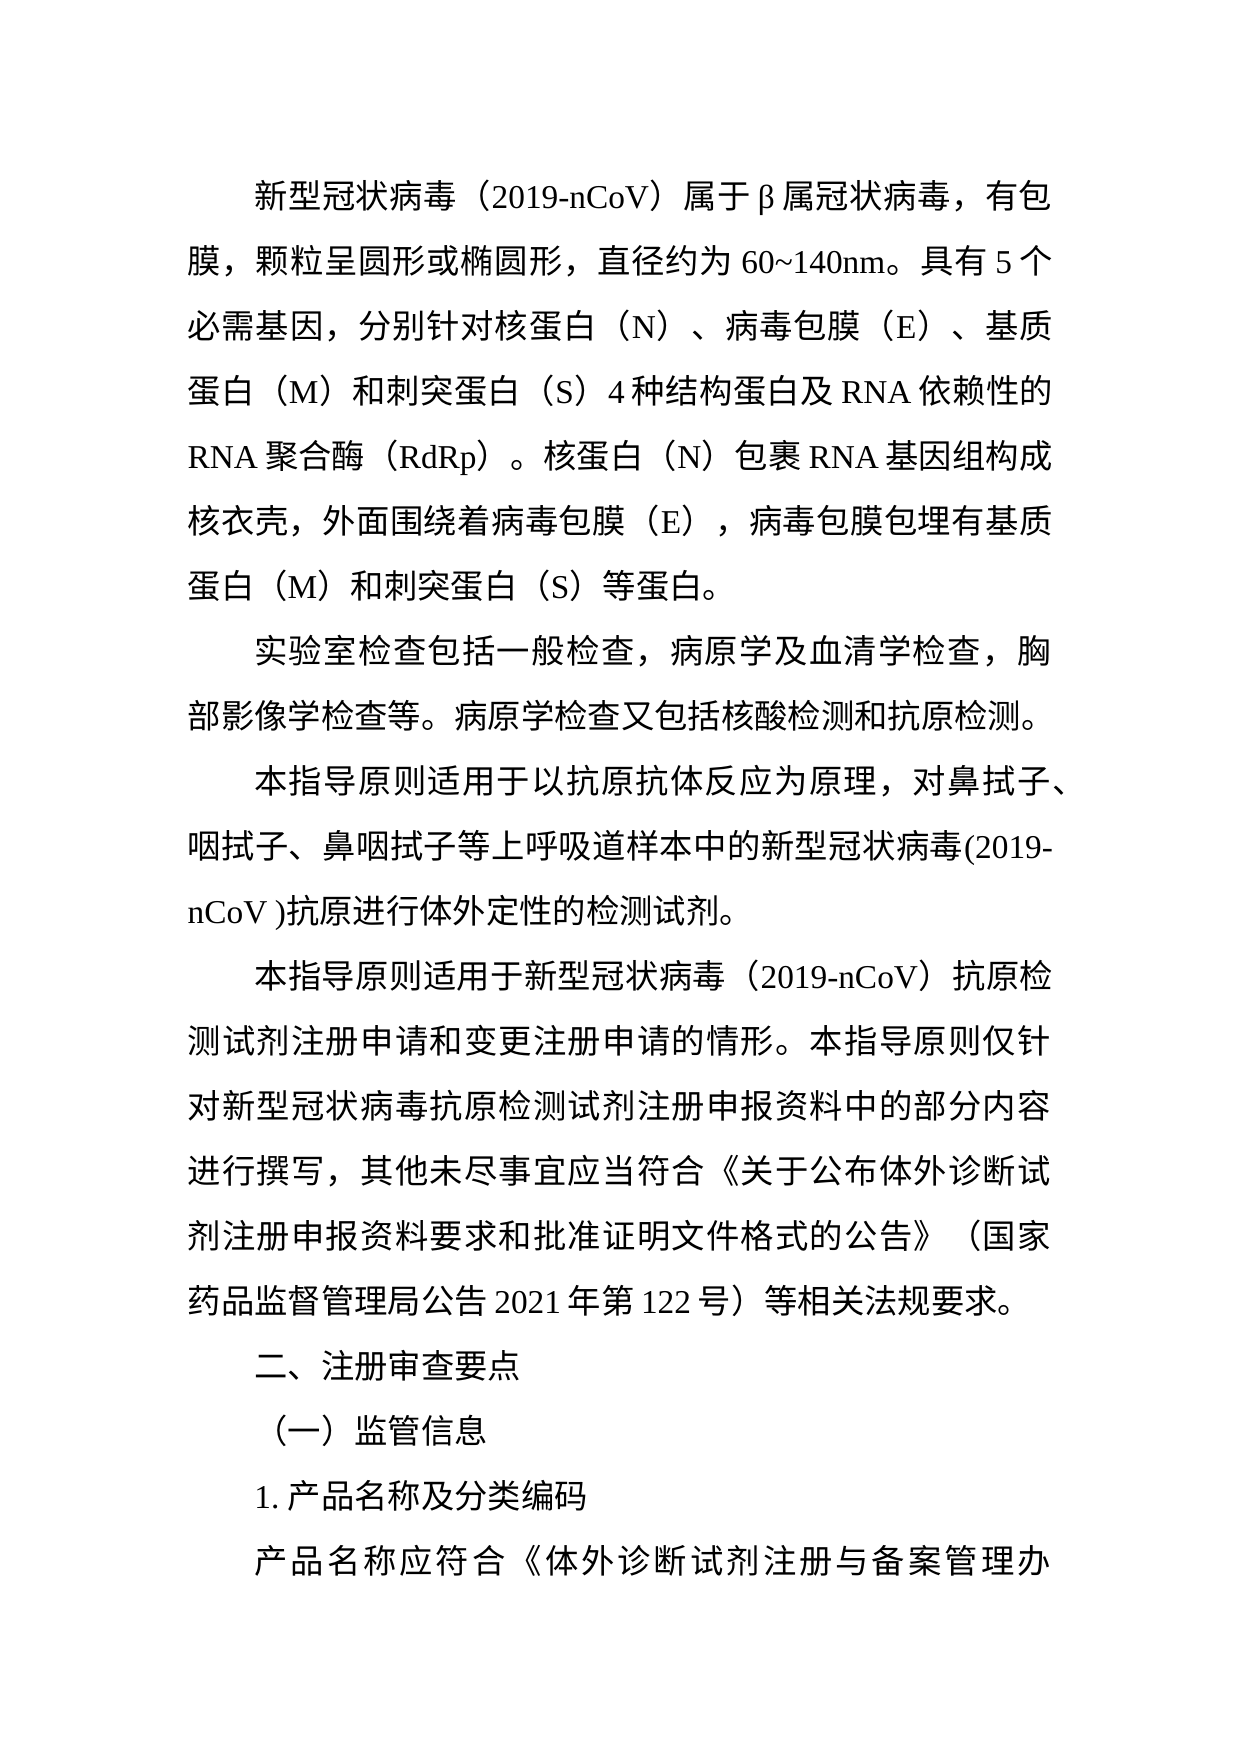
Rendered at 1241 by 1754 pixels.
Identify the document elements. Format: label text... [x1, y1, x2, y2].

text 二、注册审查要点 [187, 1332, 1053, 1397]
text （一）监管信息 [187, 1397, 1053, 1462]
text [187, 1527, 1053, 1592]
text 1. 产品名称及分类编码 [187, 1462, 1053, 1527]
text 实验室检查包括一般检查，病原学及血清学检查，胸部影像学检查等。病原学检查又包括核酸检测和抗原检测。 [187, 617, 1053, 747]
text 新型冠状病毒（2019-nCoV）属于β属冠状病毒，有包膜，颗粒呈圆形或椭圆形，直径约为60~140nm。具有5个必需基因，分别针对核蛋白（N）、病毒包膜（E）、基质蛋白（M）和刺突蛋白（S）4种结构蛋白及RNA依赖性的RNA聚合酶（RdRp）。核蛋白（N）包裹RNA基因组构成核衣壳，外面围绕着病毒包膜（E），病毒包膜包埋有基质蛋白（M）和刺突蛋白（S）等蛋白。 [187, 162, 1053, 617]
text 本指导原则适用于新型冠状病毒（2019-nCoV）抗原检测试剂注册申请和变更注册申请的情形。本指导原则仅针对新型冠状病毒抗原检测试剂注册申报资料中的部分内容进行撰写，其他未尽事宜应当符合《关于公布体外诊断试剂注册申报资料要求和批准证明文件格式的公告》（国家药品监督管理局公告2021年第122号）等相关法规要求。 [187, 942, 1053, 1332]
text 本指导原则适用于以抗原抗体反应为原理，对鼻拭子、咽拭子、鼻咽拭子等上呼吸道样本中的新型冠状病毒(2019-nCoV )抗原进行体外定性的检测试剂。 [187, 747, 1053, 942]
